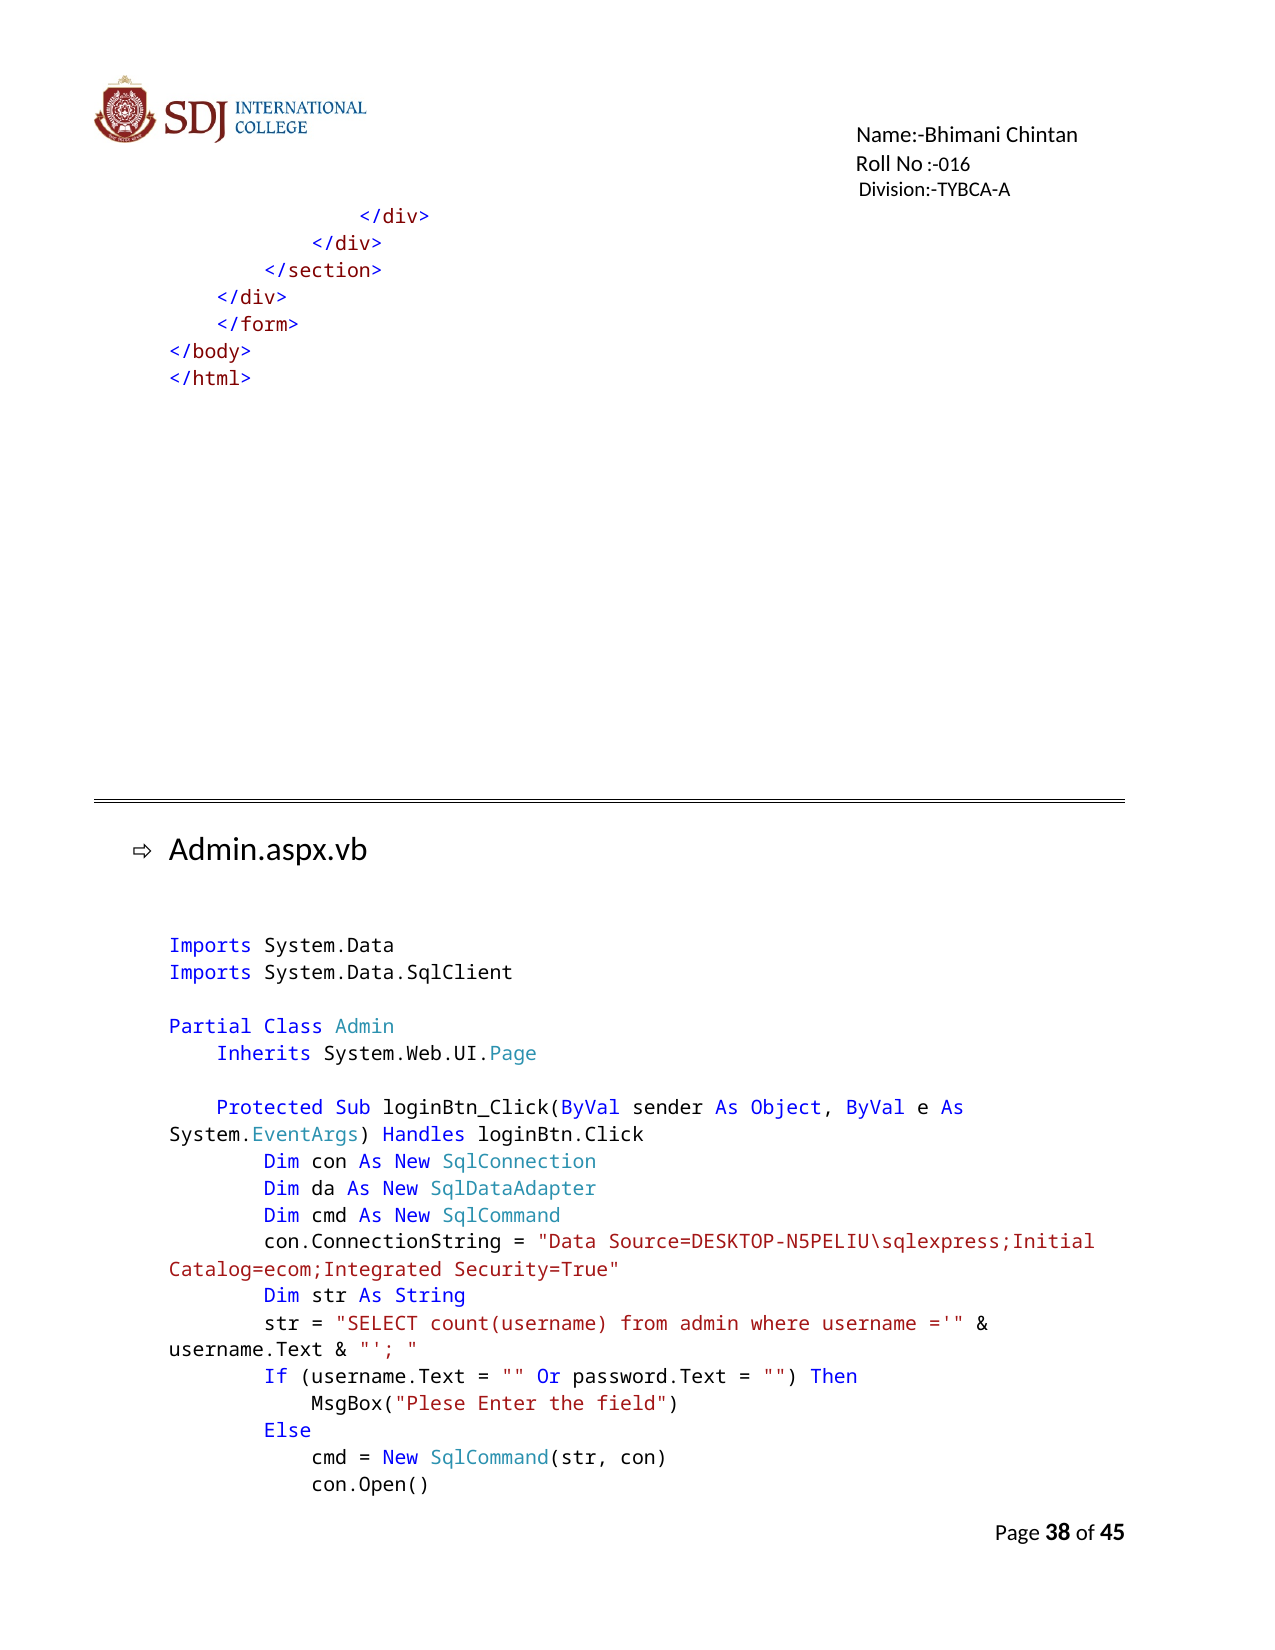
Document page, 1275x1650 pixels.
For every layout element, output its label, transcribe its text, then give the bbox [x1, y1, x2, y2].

text </form> [169, 310, 1125, 337]
text Inherits System.Web.UI.Page [169, 1039, 1125, 1066]
text If (username.Text = "" Or password.Text = "") Then [169, 1363, 1125, 1390]
text Dim cmd As New SqlCommand [169, 1201, 1125, 1228]
text </div> [169, 229, 1125, 256]
text </body> [169, 337, 1125, 364]
text Imports System.Data [169, 931, 1125, 958]
text </div> [169, 283, 1125, 310]
text Dim da As New SqlDataAdapter [169, 1174, 1125, 1201]
text </div> [169, 202, 1125, 229]
text </section> [169, 256, 1125, 283]
text Else [169, 1417, 1125, 1444]
text </html> [169, 364, 1125, 391]
text con.Open() [169, 1471, 1125, 1498]
text Imports System.Data.SqlClient [169, 958, 1125, 985]
text MsgBox("Plese Enter the field") [169, 1390, 1125, 1417]
text Partial Class Admin [169, 1012, 1125, 1039]
text str = "SELECT count(username) from admin where username ='" & username.Text & "'; " [169, 1309, 1125, 1363]
picture [93, 75, 367, 143]
text Protected Sub loginBtn_Click(ByVal sender As Object, ByVal e As System.EventArgs) Handles loginBtn.Click [169, 1093, 1125, 1147]
list Admin.aspx.vb [131, 828, 1125, 869]
text con.ConnectionString = "Data Source=DESKTOP-N5PELIU\sqlexpress;Initial Catalog=ecom;Integrated Security=True" [169, 1228, 1125, 1282]
text Dim con As New SqlConnection [169, 1147, 1125, 1174]
text cmd = New SqlCommand(str, con) [169, 1444, 1125, 1471]
text Dim str As String [169, 1282, 1125, 1309]
